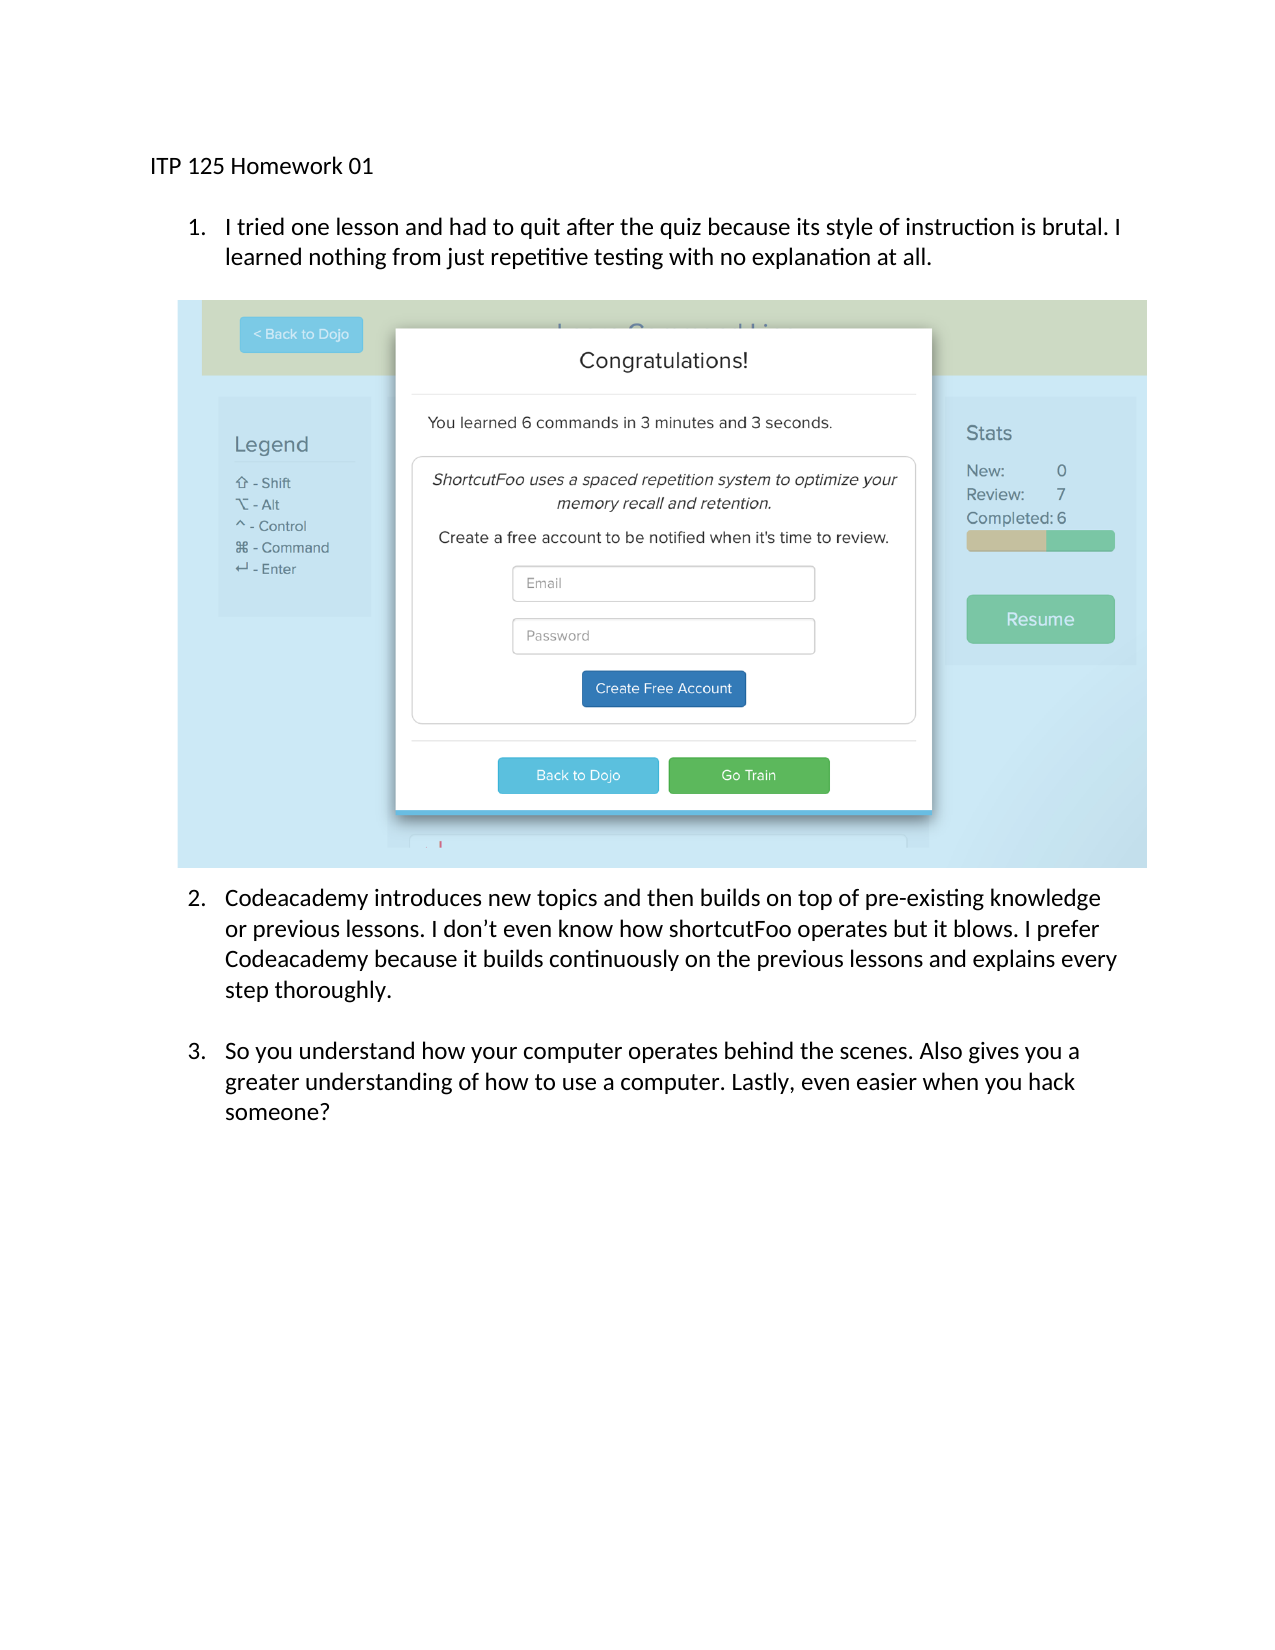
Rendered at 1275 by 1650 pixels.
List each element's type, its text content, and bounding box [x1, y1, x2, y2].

list Codeacademy introduces new topics and then builds on top of pre-existing knowledge or previous lessons. I don’t even know how shortcutFoo operates but it blows. I prefer Codeacademy because it builds continuously on the previous lessons and explains every step thoroughly. [187, 867, 1125, 1004]
picture [176, 300, 1146, 867]
list I tried one lesson and had to quit after the quiz because its style of instruction is brutal. I learned nothing from just repetitive testing with no explanation at all. [187, 211, 1125, 272]
list So you understand how your computer operates behind the scenes. Also gives you a greater understanding of how to use a computer. Lastly, even easier when you hack someone? [187, 1035, 1125, 1127]
text ITP 125 Homework 01 [150, 150, 1125, 181]
